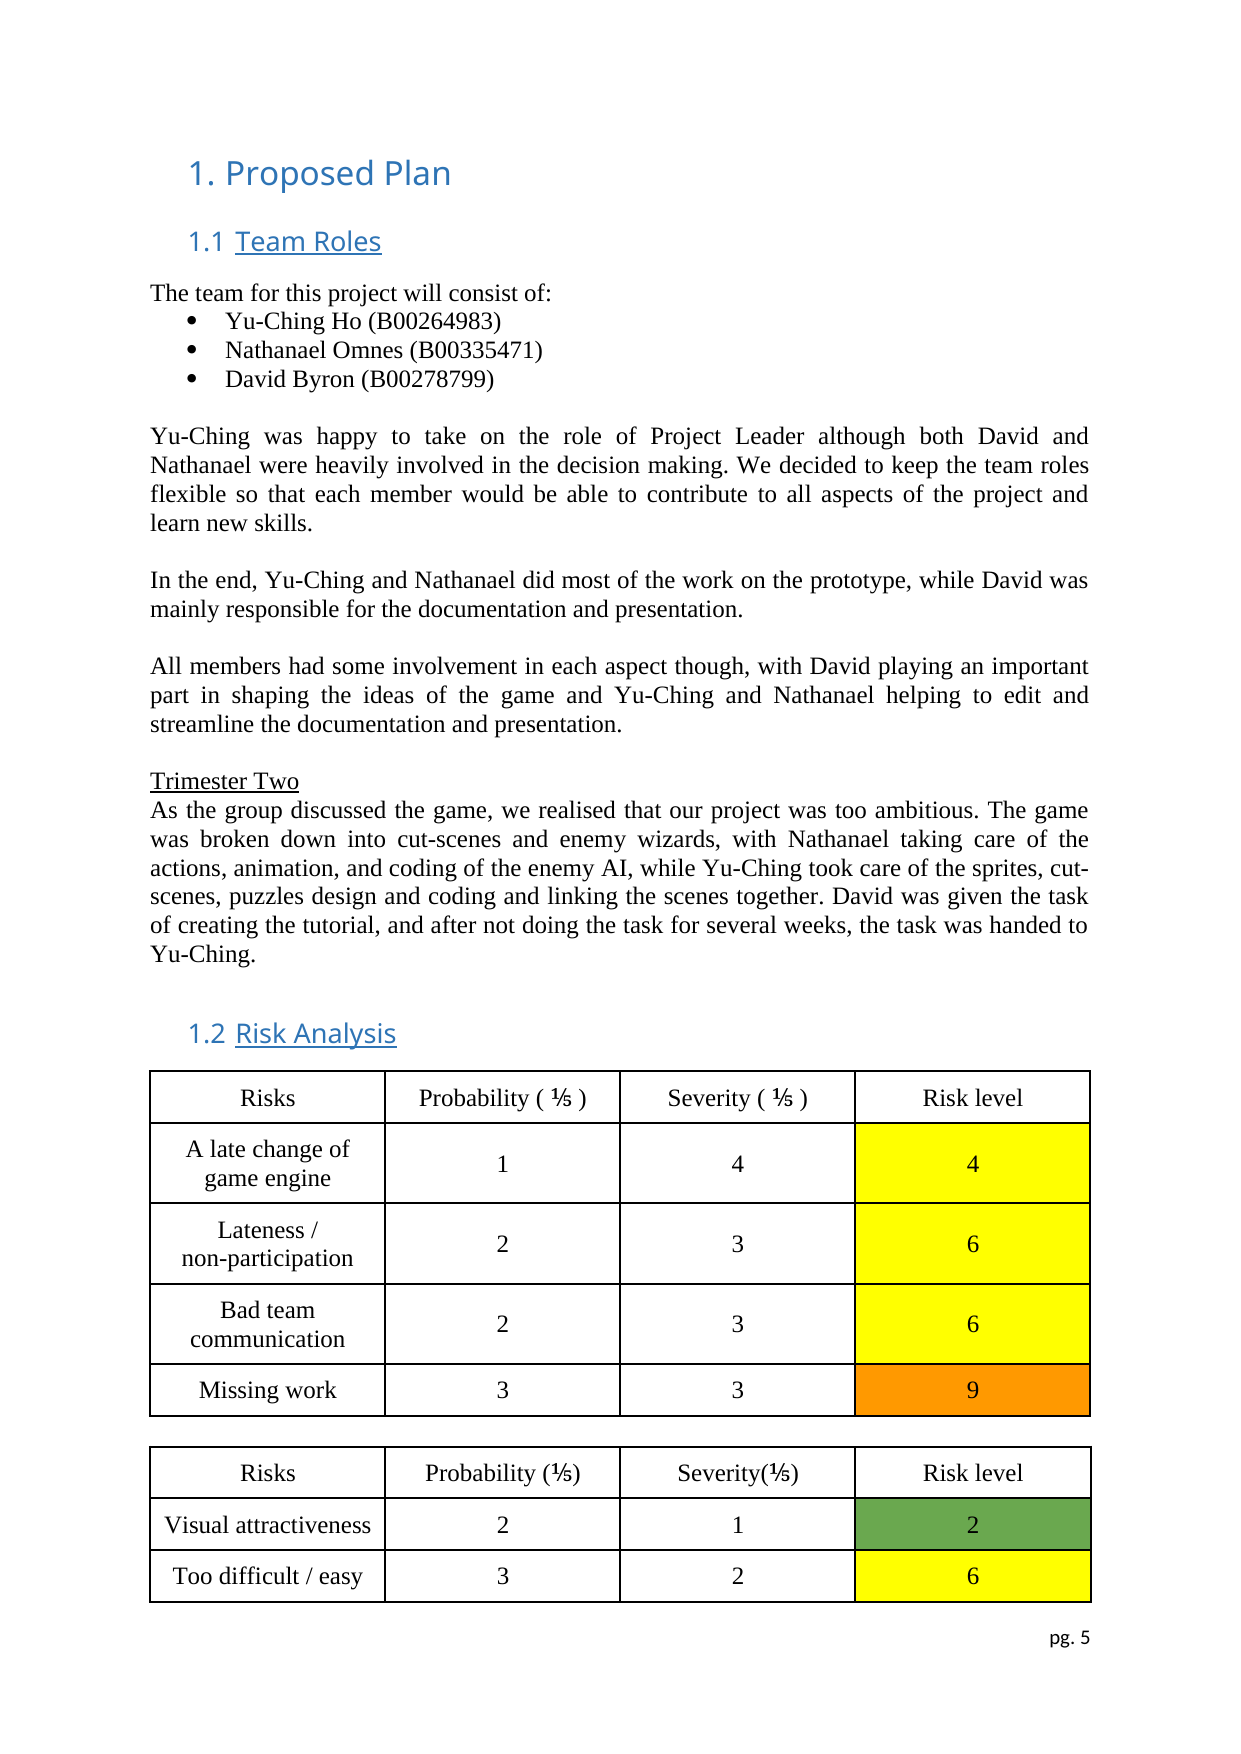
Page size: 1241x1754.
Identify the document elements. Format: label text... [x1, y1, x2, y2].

table_cell 6 [856, 1551, 1090, 1601]
table_header Probability (⅕) [386, 1448, 619, 1497]
table_header Probability ( ⅕ ) [386, 1072, 619, 1122]
list David Byron (B00278799) [187, 364, 1090, 393]
table_cell 2 [856, 1499, 1090, 1549]
table_header Risk level [856, 1072, 1089, 1122]
table_header Severity(⅕) [621, 1448, 854, 1497]
text As the group discussed the game, we realised that our project was too ambitious. The game was broken down into cut-scenes and enemy wizards, with Nathanael taking care of the actions, animation, and coding of the enemy AI, while Yu-Ching took care of the sprites, cut-scenes, puzzles design and coding and linking the scenes together. David was given the task of creating the tutorial, and after not doing the task for several weeks, the task was handed to Yu-Ching. [150, 795, 1090, 968]
list Yu-Ching Ho (B00264983) [187, 306, 1090, 335]
table_cell 4 [856, 1124, 1089, 1202]
table_cell Visual attractiveness [151, 1499, 384, 1549]
table_cell 2 [386, 1204, 619, 1283]
table_cell 3 [386, 1551, 619, 1601]
text The team for this project will consist of: [150, 278, 1090, 306]
table_cell 2 [386, 1285, 619, 1363]
subtitle Team Roles [187, 222, 1090, 259]
table_cell 3 [386, 1365, 619, 1415]
table_cell 1 [386, 1124, 619, 1202]
list Nathanael Omnes (B00335471) [187, 335, 1090, 364]
table_cell 9 [856, 1365, 1089, 1415]
table_cell 4 [621, 1124, 854, 1202]
table_cell 6 [856, 1285, 1089, 1363]
subtitle Proposed Plan [187, 150, 1090, 195]
table_cell A late change of game engine [151, 1124, 384, 1202]
text Yu-Ching was happy to take on the role of Project Leader although both David and Nathanael were heavily involved in the decision making. We decided to keep the team roles flexible so that each member would be able to contribute to all aspects of the project and learn new skills. [150, 421, 1090, 536]
table_cell Missing work [151, 1365, 384, 1415]
table_header Risks [151, 1448, 384, 1497]
table_cell 1 [621, 1499, 854, 1549]
table_cell 3 [621, 1285, 854, 1363]
table_cell Bad team communication [151, 1285, 384, 1363]
table_cell 2 [621, 1551, 854, 1601]
table_cell Too difficult / easy [151, 1551, 384, 1601]
table_cell Lateness / non-participation [151, 1204, 384, 1283]
table_cell 3 [621, 1365, 854, 1415]
table_header Risks [151, 1072, 384, 1122]
table_header Risk level [856, 1448, 1090, 1497]
subtitle Risk Analysis [187, 1015, 1090, 1052]
table_cell 6 [856, 1204, 1089, 1283]
table_cell 2 [386, 1499, 619, 1549]
text In the end, Yu-Ching and Nathanael did most of the work on the prototype, while David was mainly responsible for the documentation and presentation. [150, 565, 1090, 623]
table_header Severity ( ⅕ ) [621, 1072, 854, 1122]
text All members had some involvement in each aspect though, with David playing an important part in shaping the ideas of the game and Yu-Ching and Nathanael helping to edit and streamline the documentation and presentation. [150, 651, 1090, 738]
table_cell 3 [621, 1204, 854, 1283]
text Trimester Two [150, 766, 1090, 795]
